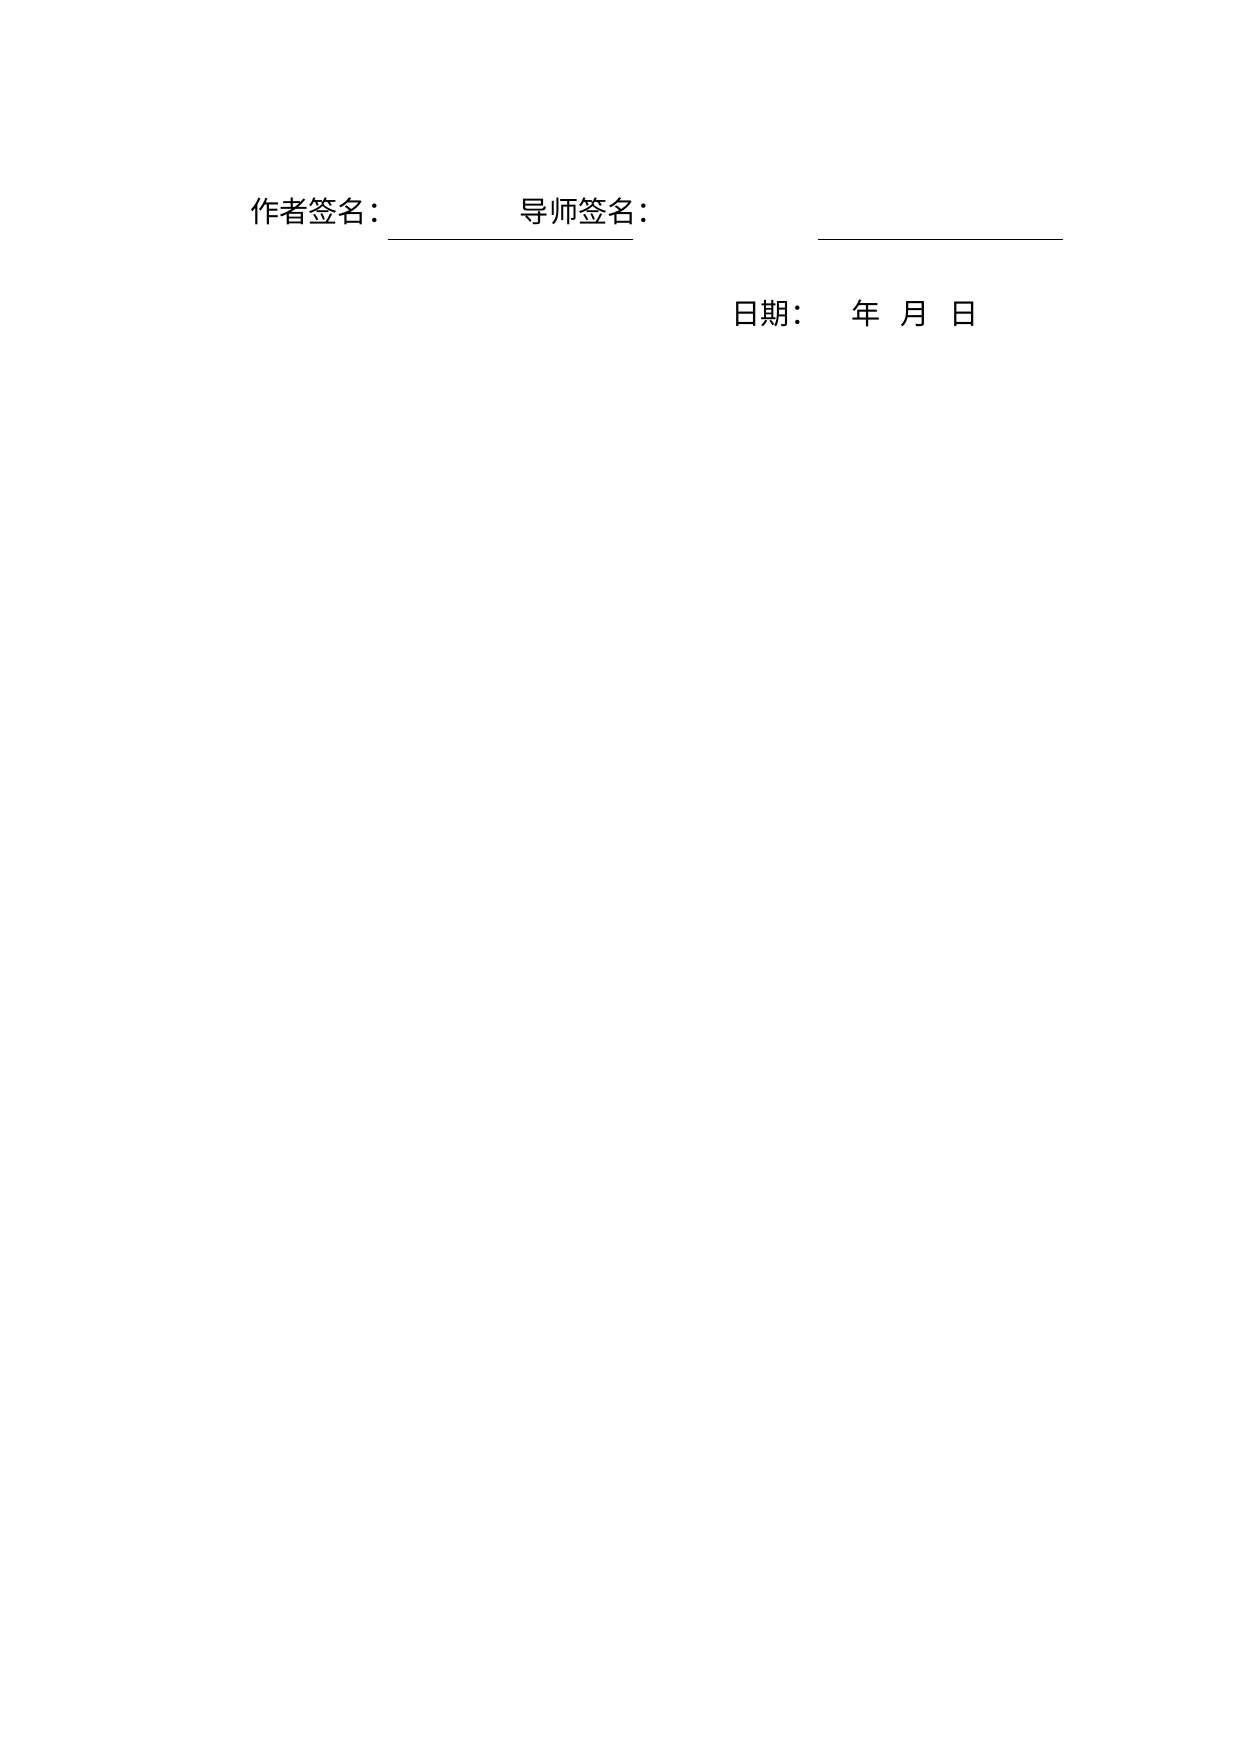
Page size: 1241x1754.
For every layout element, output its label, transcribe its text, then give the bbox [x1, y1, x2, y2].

text 作者签名： 导师签名： [177, 177, 1063, 242]
text 日期： 年 月 日 [177, 279, 1063, 344]
